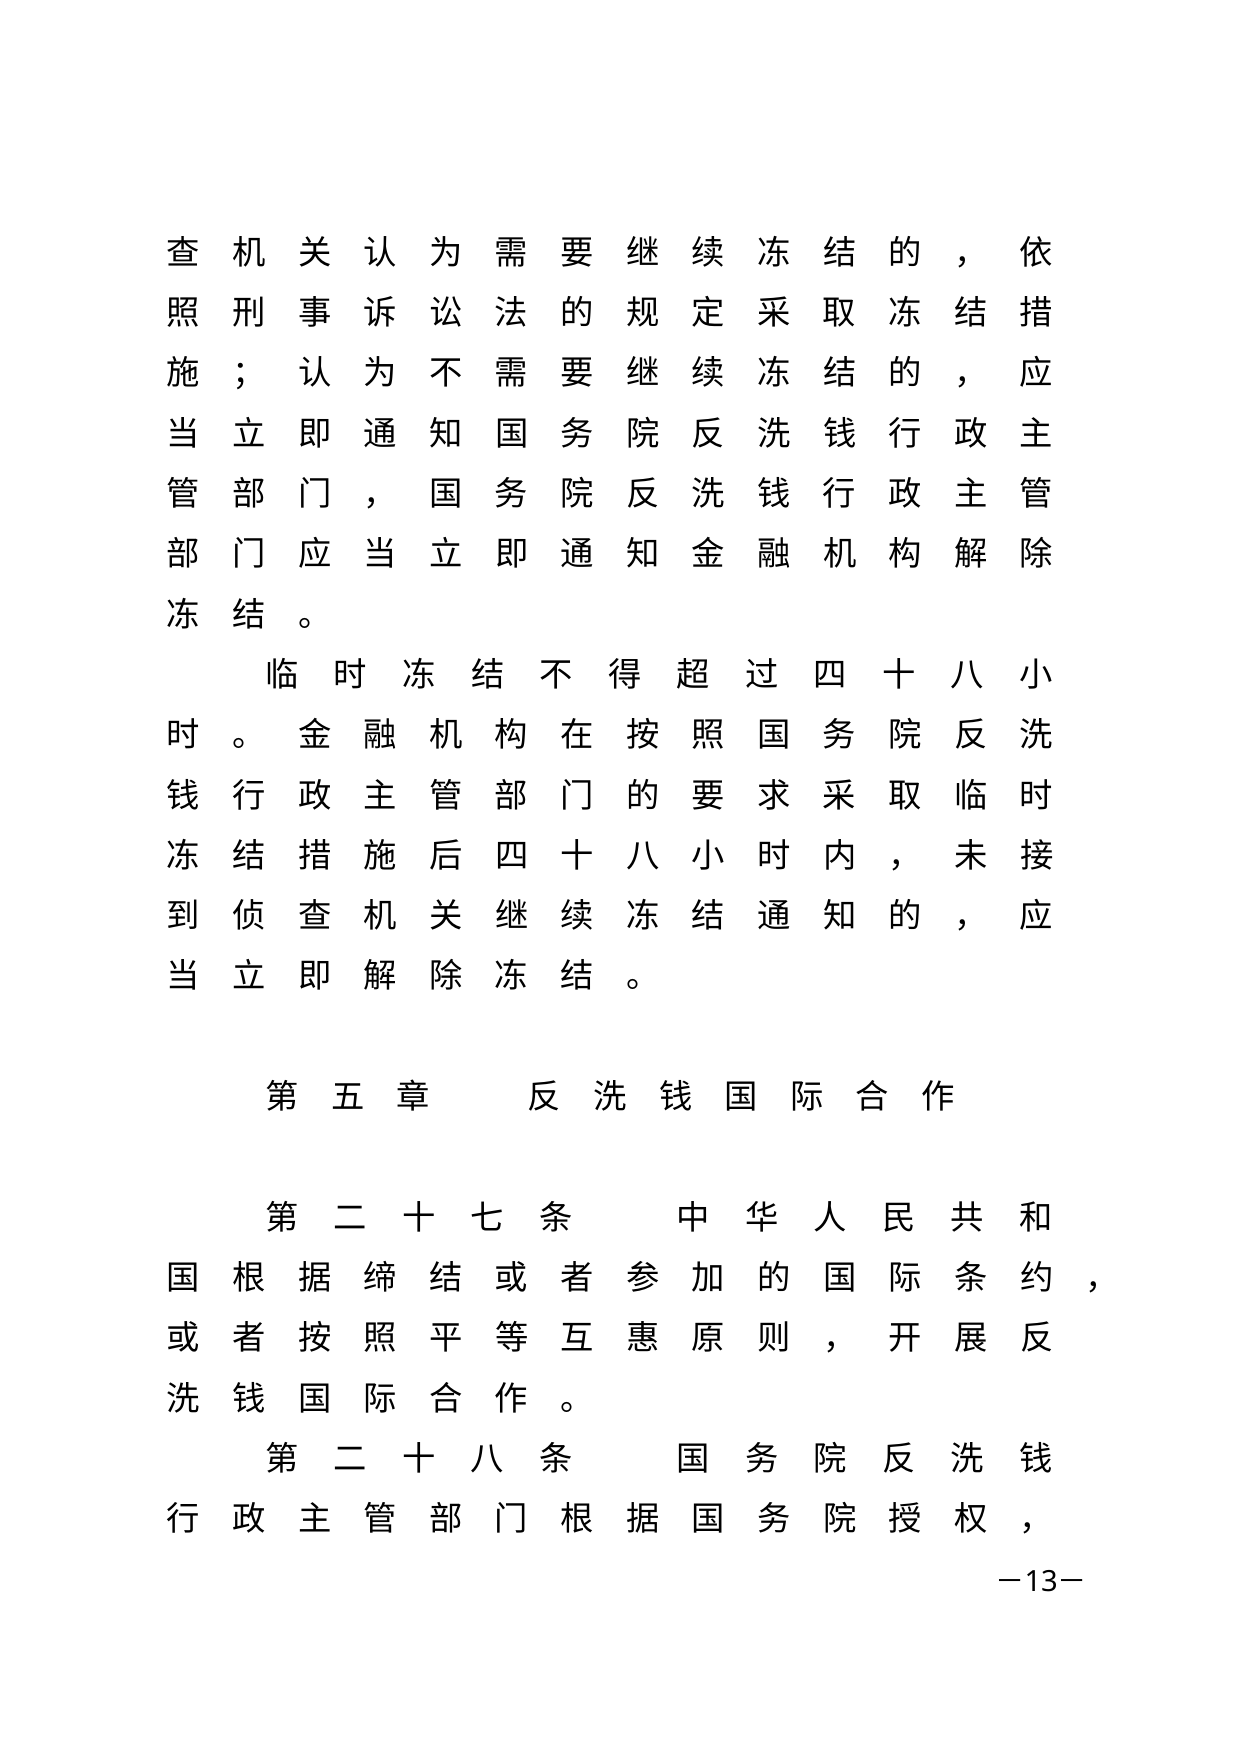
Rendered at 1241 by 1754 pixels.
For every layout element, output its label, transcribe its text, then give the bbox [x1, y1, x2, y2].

text 第五章 反洗钱国际合作 [167, 1064, 1085, 1124]
text 侦查机关接到报案后，对已依照前款规定临时冻结的资金，应当及时决定是否继续冻结。侦查机关认为需要继续冻结的，依照刑事诉讼法的规定采取冻结措施；认为不需要继续冻结的，应当立即通知国务院反洗钱行政主管部门，国务院反洗钱行政主管部门应当立即通知金融机构解除冻结。 [167, 219, 1085, 642]
text 第二十七条 中华人民共和国根据缔结或者参加的国际条约，或者按照平等互惠原则，开展反洗钱国际合作。 [167, 1184, 1085, 1426]
text 第二十八条 国务院反洗钱行政主管部门根据国务院授权，代表中国政府与外国政府和有关国际组织开展反洗钱合作，依法与境外反洗钱机构交换与反洗钱有关的信息和资料。 [167, 1426, 1085, 1546]
text 临时冻结不得超过四十八小时。金融机构在按照国务院反洗钱行政主管部门的要求采取临时冻结措施后四十八小时内，未接到侦查机关继续冻结通知的，应当立即解除冻结。 [167, 642, 1085, 1003]
